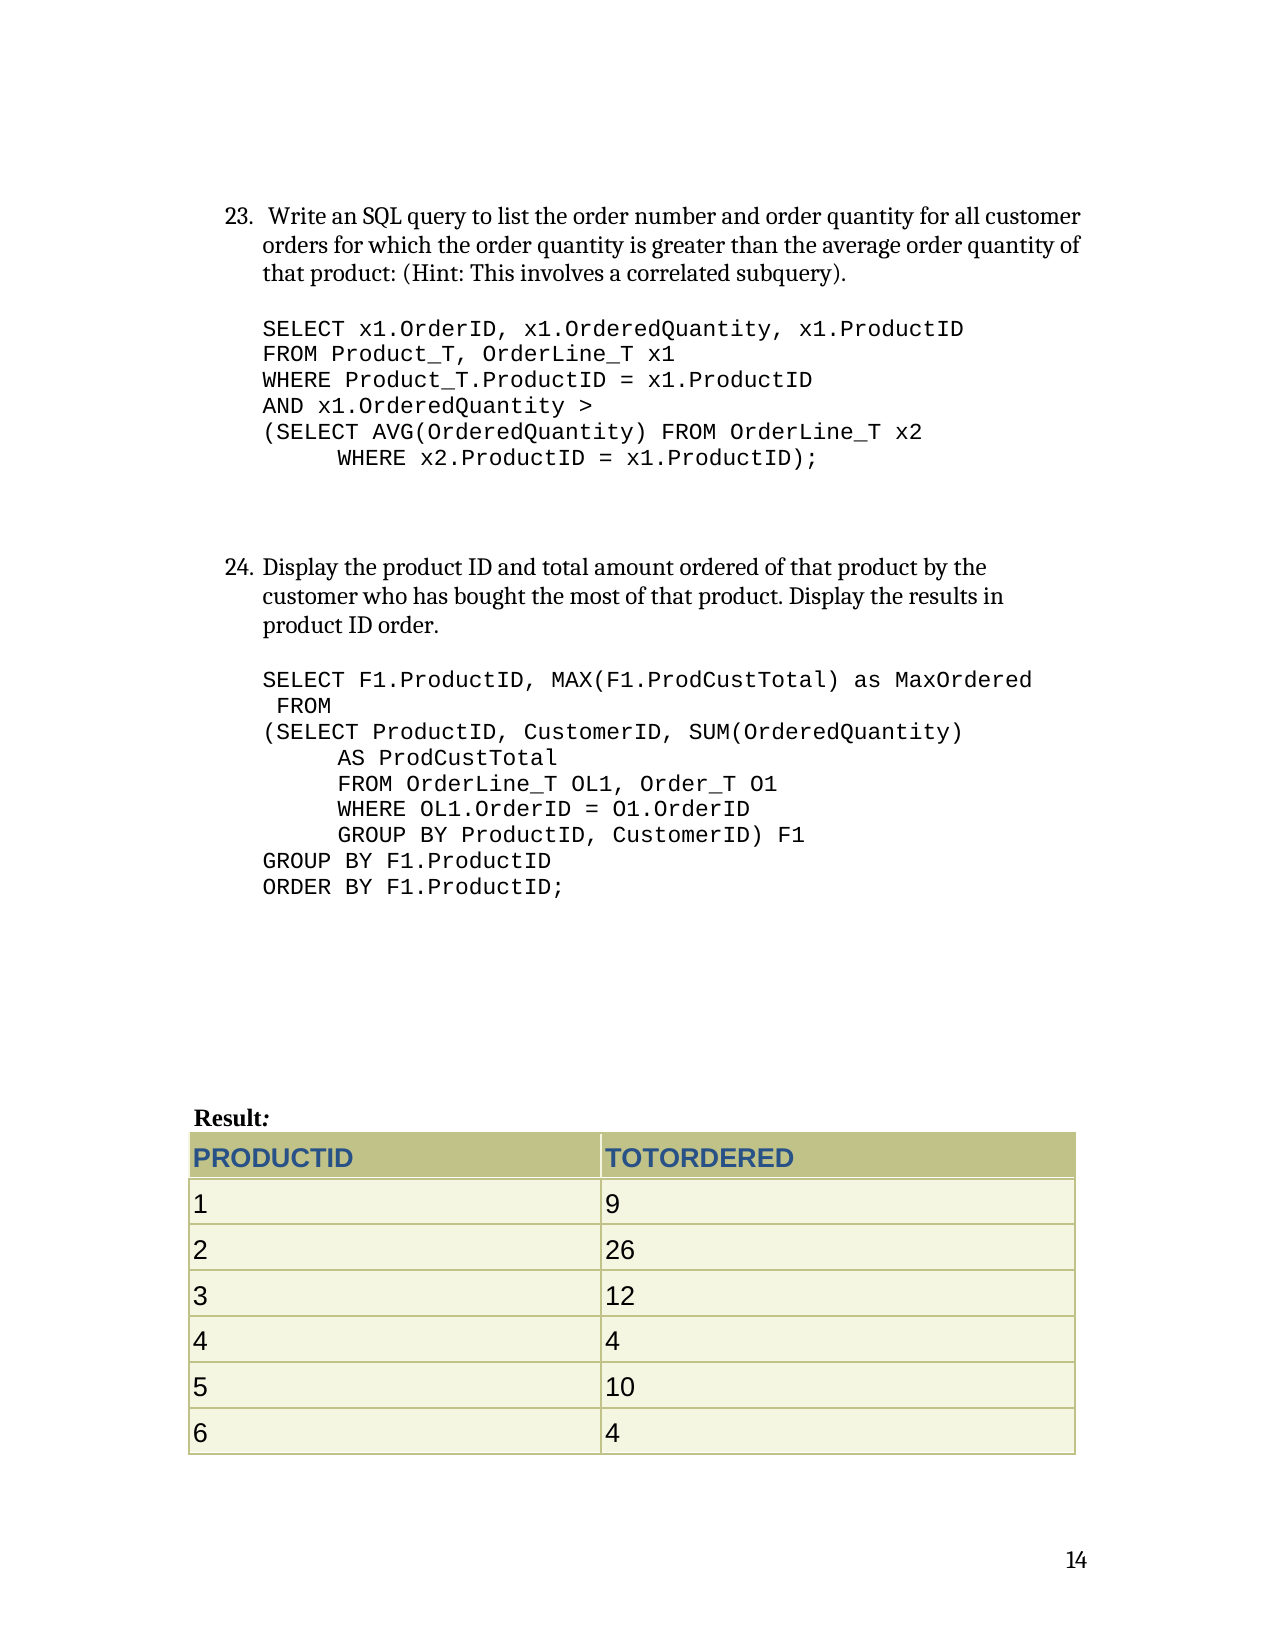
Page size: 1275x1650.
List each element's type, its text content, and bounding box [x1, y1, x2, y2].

text Result: [187, 1103, 1087, 1132]
text (SELECT AVG(OrderedQuantity) FROM OrderLine_T x2 [262, 421, 1087, 447]
text SELECT x1.OrderID, x1.OrderedQuantity, x1.ProductID [262, 317, 1087, 343]
table_cell 6 [190, 1409, 600, 1452]
table_cell 26 [602, 1225, 1074, 1269]
table_header PRODUCTID [190, 1134, 600, 1177]
text WHERE OL1.OrderID = O1.OrderID [262, 798, 1087, 824]
table_cell 3 [190, 1271, 600, 1315]
text GROUP BY ProductID, CustomerID) F1 [262, 824, 1087, 850]
text FROM [262, 694, 1087, 720]
text WHERE x2.ProductID = x1.ProductID); [262, 447, 1087, 472]
list Write an SQL query to list the order number and order quantity for all customer orders for which the order quantity is greater than the average order quantity of that product: (Hint: This involves a correlated subquery). [225, 202, 1087, 288]
table_cell 4 [602, 1317, 1074, 1361]
table_cell 2 [190, 1225, 600, 1269]
list Display the product ID and total amount ordered of that product by the customer who has bought the most of that product. Display the results in product ID order. [225, 553, 1087, 639]
text SELECT F1.ProductID, MAX(F1.ProdCustTotal) as MaxOrdered [262, 668, 1087, 694]
text FROM Product_T, OrderLine_T x1 [262, 343, 1087, 369]
text AS ProdCustTotal [262, 746, 1087, 772]
text GROUP BY F1.ProductID [262, 850, 1087, 876]
text ORDER BY F1.ProductID; [262, 876, 1087, 902]
table_cell 5 [190, 1363, 600, 1407]
text (SELECT ProductID, CustomerID, SUM(OrderedQuantity) [262, 720, 1087, 746]
text FROM OrderLine_T OL1, Order_T O1 [262, 772, 1087, 798]
table_header TOTORDERED [602, 1134, 1074, 1177]
table_cell 10 [602, 1363, 1074, 1407]
table_cell 4 [190, 1317, 600, 1361]
text AND x1.OrderedQuantity > [262, 395, 1087, 421]
table_cell 12 [602, 1271, 1074, 1315]
table_cell 4 [602, 1409, 1074, 1452]
text WHERE Product_T.ProductID = x1.ProductID [262, 369, 1087, 395]
table_cell 9 [602, 1180, 1074, 1223]
table_cell 1 [190, 1180, 600, 1223]
